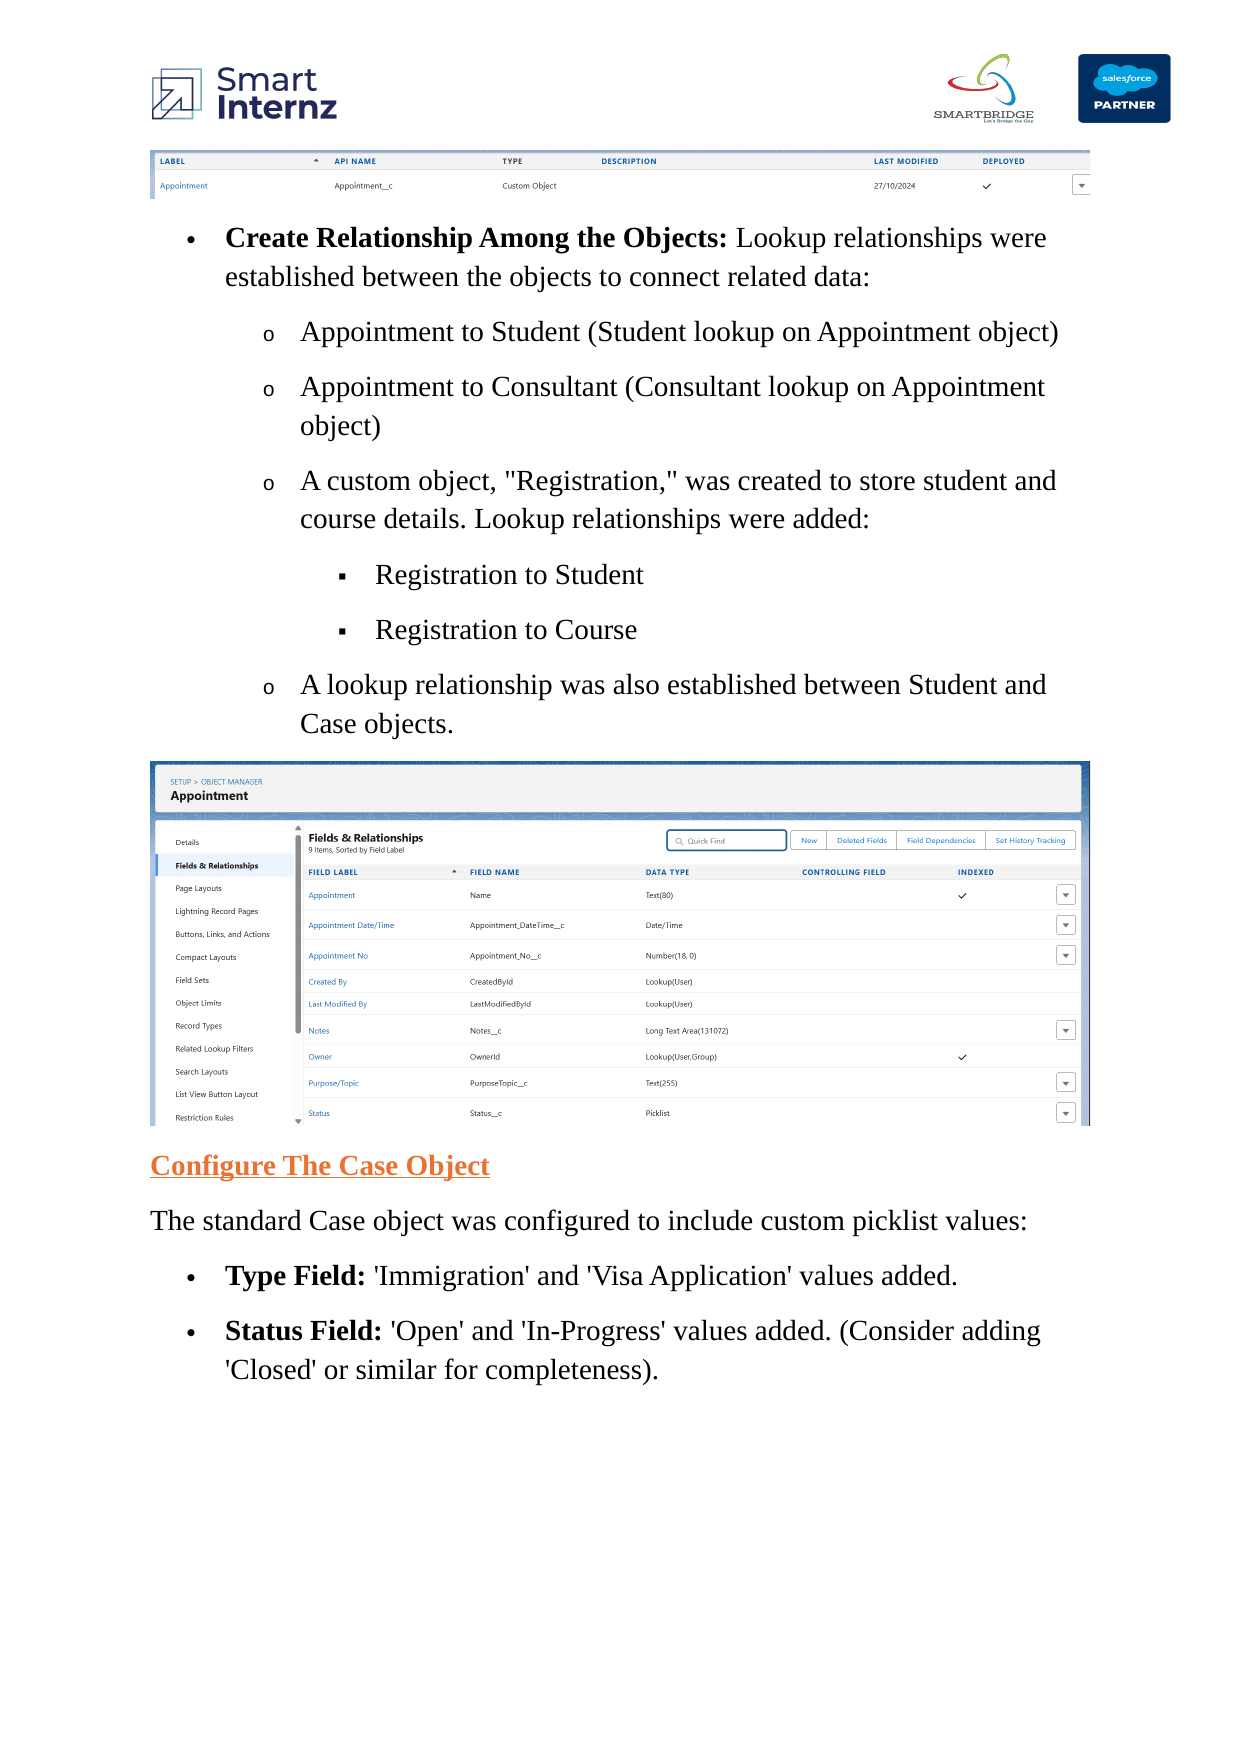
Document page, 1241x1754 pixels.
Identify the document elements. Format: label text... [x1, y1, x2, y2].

picture [150, 761, 1091, 1126]
picture [150, 65, 339, 121]
picture [150, 150, 1091, 199]
list Status Field: 'Open' and 'In-Progress' values added. (Consider adding 'Closed' or similar for completeness). [187, 1313, 1090, 1385]
list A custom object, "Registration," was created to store student and course details. Lookup relationships were added: [262, 463, 1090, 535]
list A lookup relationship was also established between Student and Case objects. [262, 667, 1090, 739]
picture [933, 50, 1173, 126]
list Appointment to Consultant (Consultant lookup on Appointment object) [262, 369, 1090, 441]
list Registration to Course [337, 612, 1090, 646]
list Appointment to Student (Student lookup on Appointment object) [262, 314, 1090, 348]
list Create Relationship Among the Objects: Lookup relationships were established between the objects to connect related data: [187, 220, 1090, 292]
text The standard Case object was configured to include custom picklist values: [150, 1203, 1090, 1236]
list Type Field: 'Immigration' and 'Visa Application' values added. [187, 1258, 1090, 1292]
list Registration to Student [337, 557, 1090, 590]
text Configure The Case Object [150, 1148, 1090, 1181]
